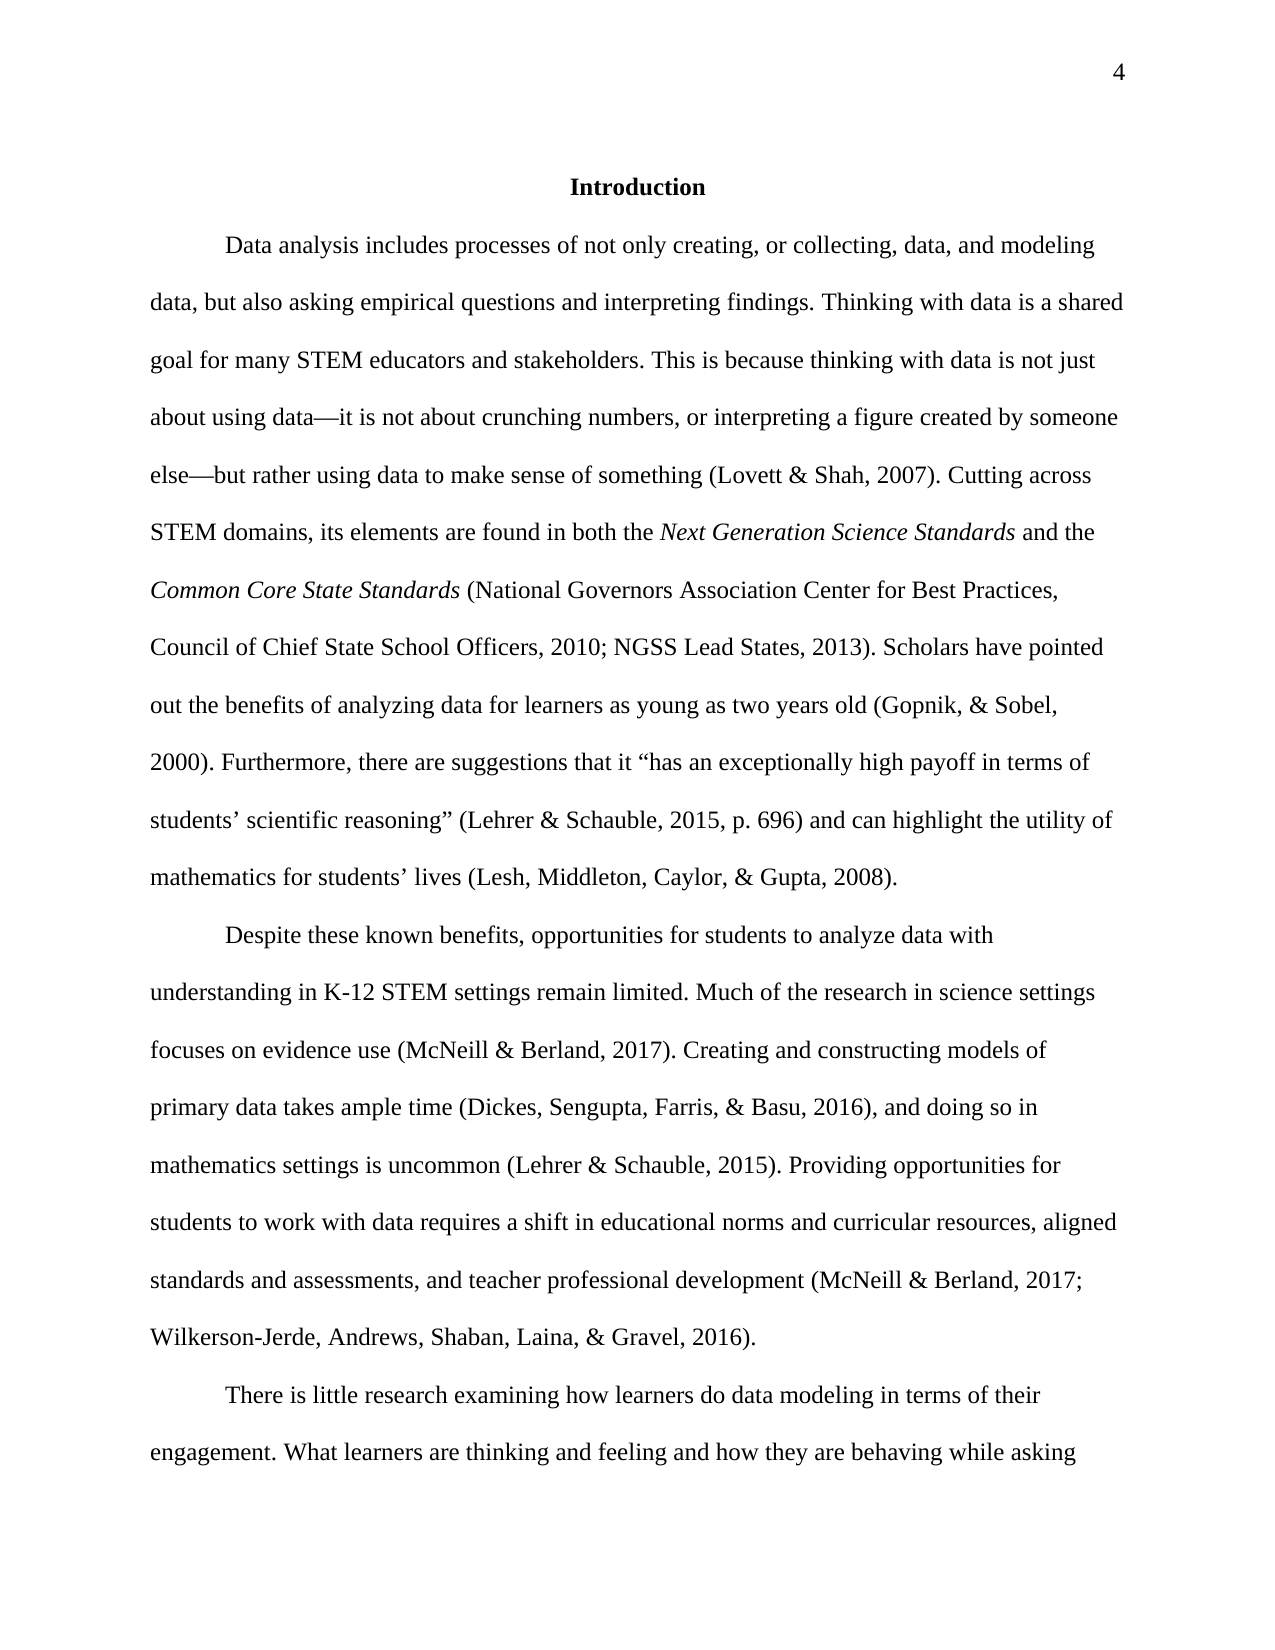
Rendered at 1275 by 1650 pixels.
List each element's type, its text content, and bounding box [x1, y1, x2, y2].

text Data analysis includes processes of not only creating, or collecting, data, and modeling data, but also asking empirical questions and interpreting findings. Thinking with data is a shared goal for many STEM educators and stakeholders. This is because thinking with data is not just about using data—it is not about crunching numbers, or interpreting a figure created by someone else—but rather using data to make sense of something (Lovett & Shah, 2007). Cutting across STEM domains, its elements are found in both the Next Generation Science Standards and the Common Core State Standards (National Governors Association Center for Best Practices, Council of Chief State School Officers, 2010; NGSS Lead States, 2013). Scholars have pointed out the benefits of analyzing data for learners as young as two years old (Gopnik, & Sobel, 2000). Furthermore, there are suggestions that it “has an exceptionally high payoff in terms of students’ scientific reasoning” (Lehrer & Schauble, 2015, p. 696) and can highlight the utility of mathematics for students’ lives (Lesh, Middleton, Caylor, & Gupta, 2008). [150, 230, 1125, 891]
text Despite these known benefits, opportunities for students to analyze data with understanding in K-12 STEM settings remain limited. Much of the research in science settings focuses on evidence use (McNeill & Berland, 2017). Creating and constructing models of primary data takes ample time (Dickes, Sengupta, Farris, & Basu, 2016), and doing so in mathematics settings is uncommon (Lehrer & Schauble, 2015). Providing opportunities for students to work with data requires a shift in educational norms and curricular resources, aligned standards and assessments, and teacher professional development (McNeill & Berland, 2017; Wilkerson-Jerde, Andrews, Shaban, Laina, & Gravel, 2016). [150, 920, 1125, 1351]
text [150, 1380, 1125, 1466]
subtitle Introduction [150, 172, 1125, 201]
